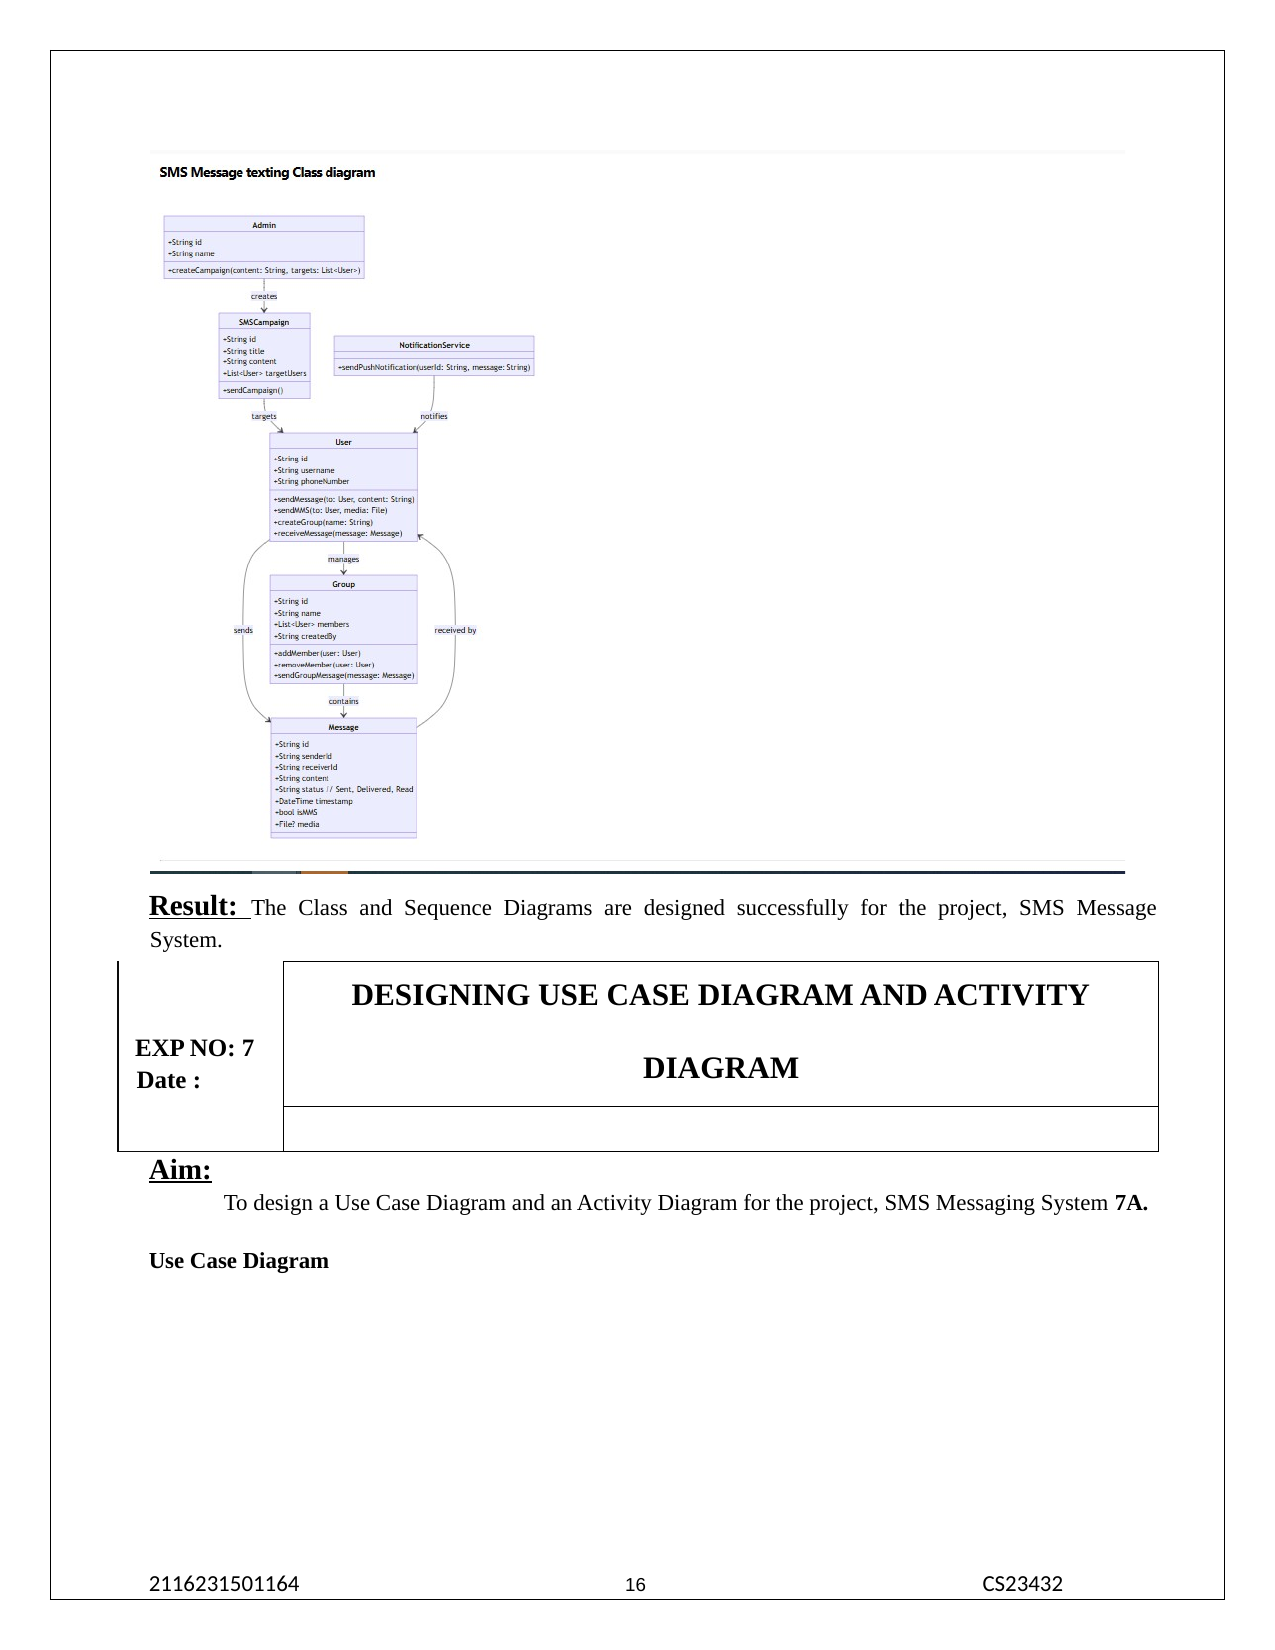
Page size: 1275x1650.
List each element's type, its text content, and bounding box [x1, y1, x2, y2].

text To design a Use Case Diagram and an Activity Diagram for the project, SMS Messaging System 7A. Use Case Diagram [148, 1188, 1148, 1273]
table_header DESIGNING USE CASE DIAGRAM AND ACTIVITY DIAGRAM [284, 962, 1158, 1106]
table_cell [284, 1107, 1158, 1151]
text Result: The Class and Sequence Diagrams are designed successfully for the project, SMS Message System. [148, 888, 1159, 953]
text Aim: [148, 1152, 1194, 1186]
picture [150, 150, 1125, 874]
table_cell [119, 1107, 283, 1151]
table_header EXP NO: 7 Date : [119, 962, 283, 1106]
